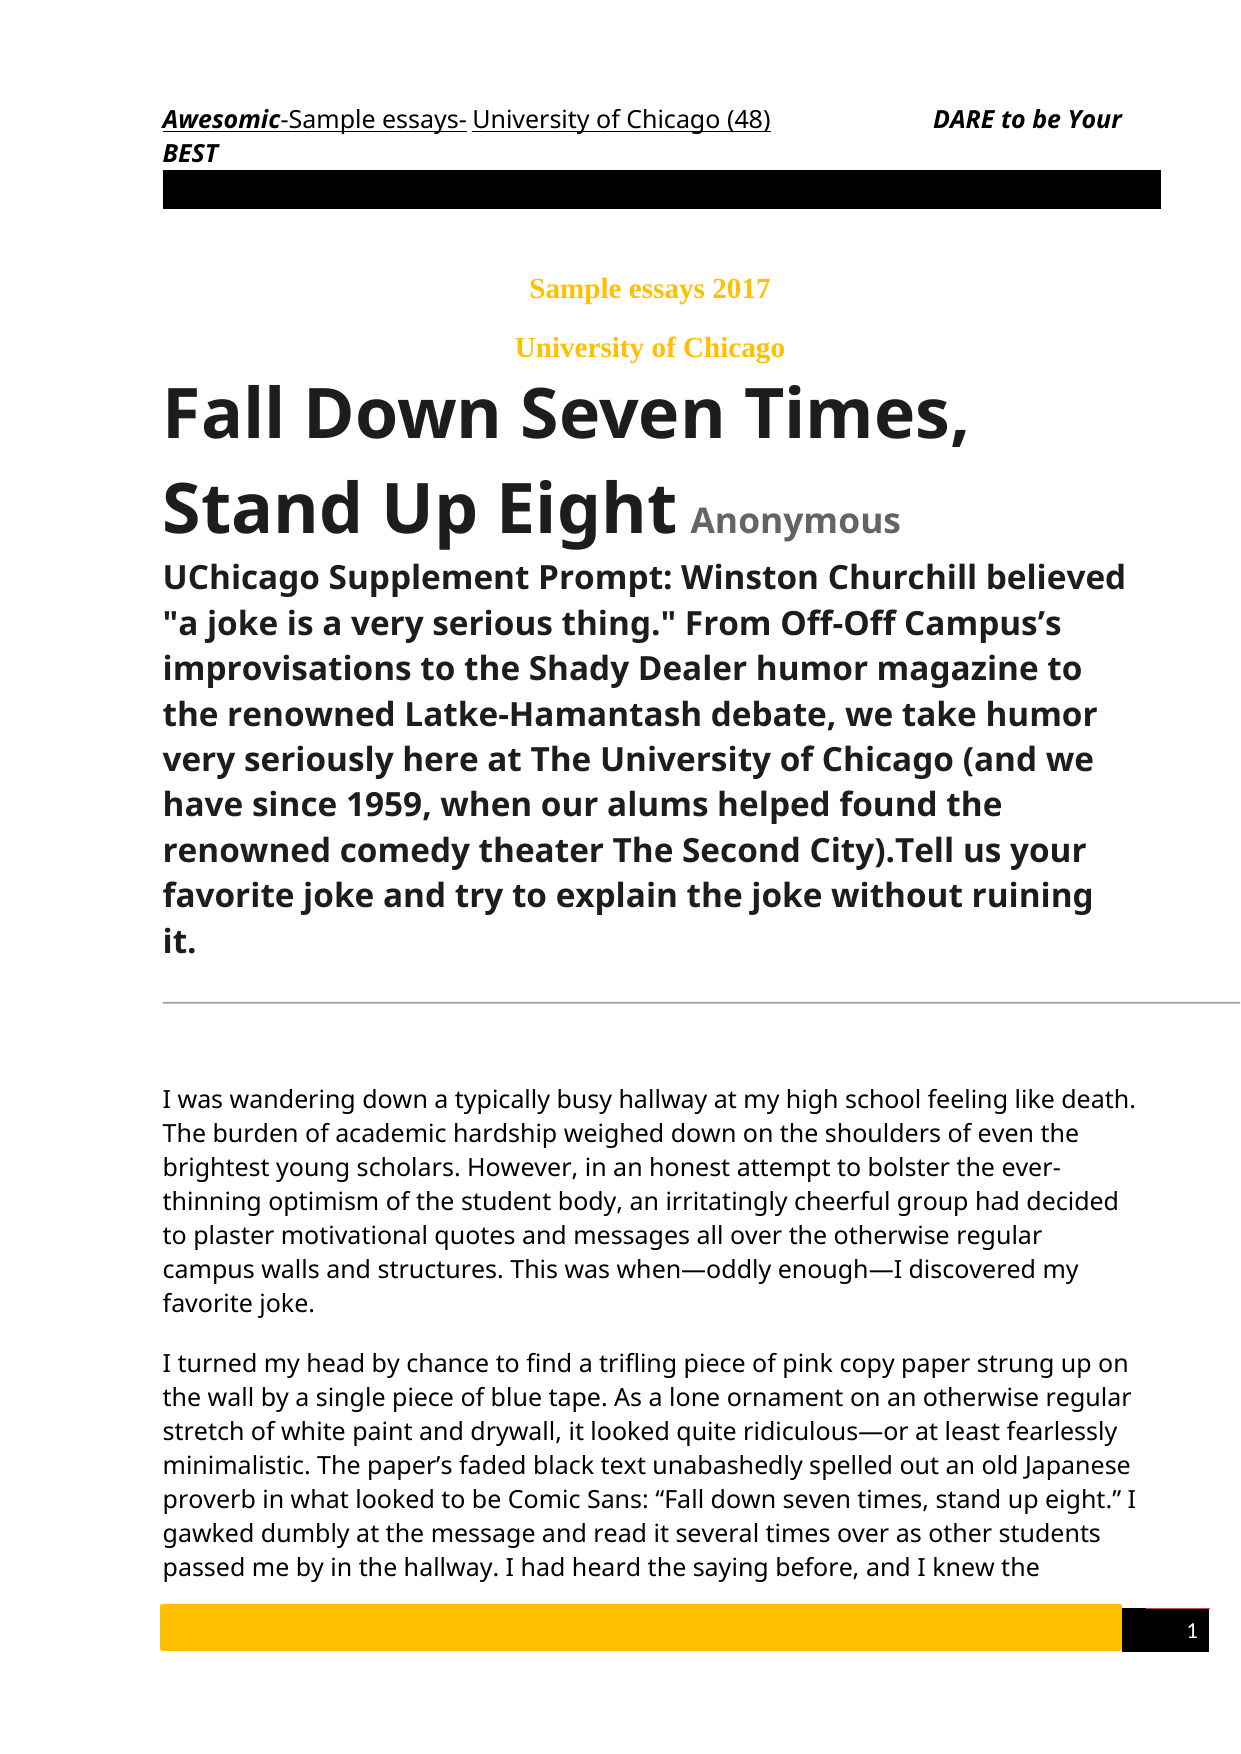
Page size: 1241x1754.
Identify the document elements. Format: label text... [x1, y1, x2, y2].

text Fall Down Seven Times, Stand Up Eight Anonymous [162, 364, 1137, 554]
text UChicago Supplement Prompt: Winston Churchill believed "a joke is a very serious thing." From Off-Off Campus’s improvisations to the Shady Dealer humor magazine to the renowned Latke-Hamantash debate, we take humor very seriously here at The University of Chicago (and we have since 1959, when our alums helped found the renowned comedy theater The Second City).Tell us your favorite joke and try to explain the joke without ruining it. [162, 554, 1137, 963]
text I was wandering down a typically busy hallway at my high school feeling like death. The burden of academic hardship weighed down on the shoulders of even the brightest young scholars. However, in an honest attempt to bolster the ever-thinning optimism of the student body, an irritatingly cheerful group had decided to plaster motivational quotes and messages all over the otherwise regular campus walls and structures. This was when—oddly enough—I discovered my favorite joke. [162, 1082, 1137, 1320]
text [162, 1345, 1137, 1584]
text Sample essays 2017 [162, 271, 1137, 304]
table_header [163, 170, 1161, 209]
text University of Chicago [162, 330, 1137, 364]
